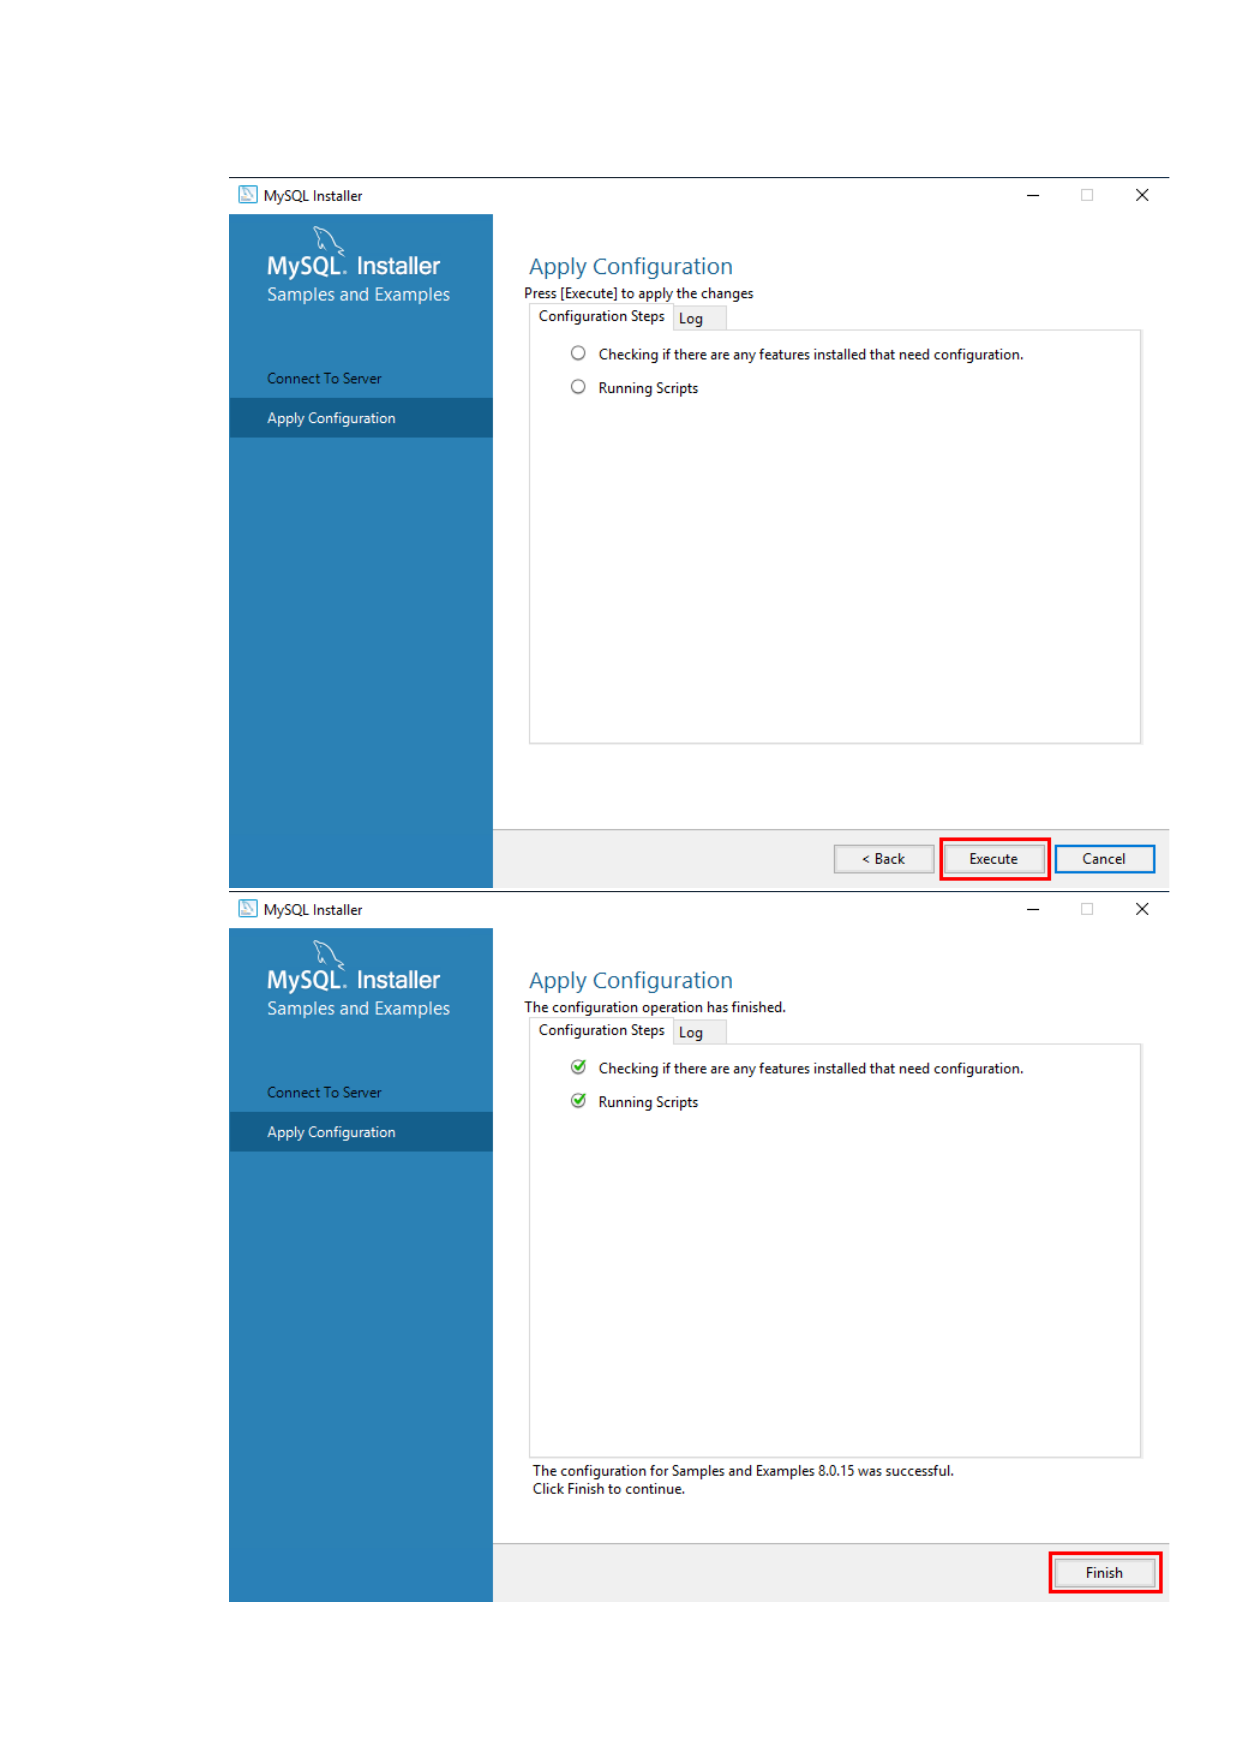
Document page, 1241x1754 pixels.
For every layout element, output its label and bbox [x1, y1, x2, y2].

picture [229, 891, 1170, 1602]
picture [229, 177, 1170, 888]
